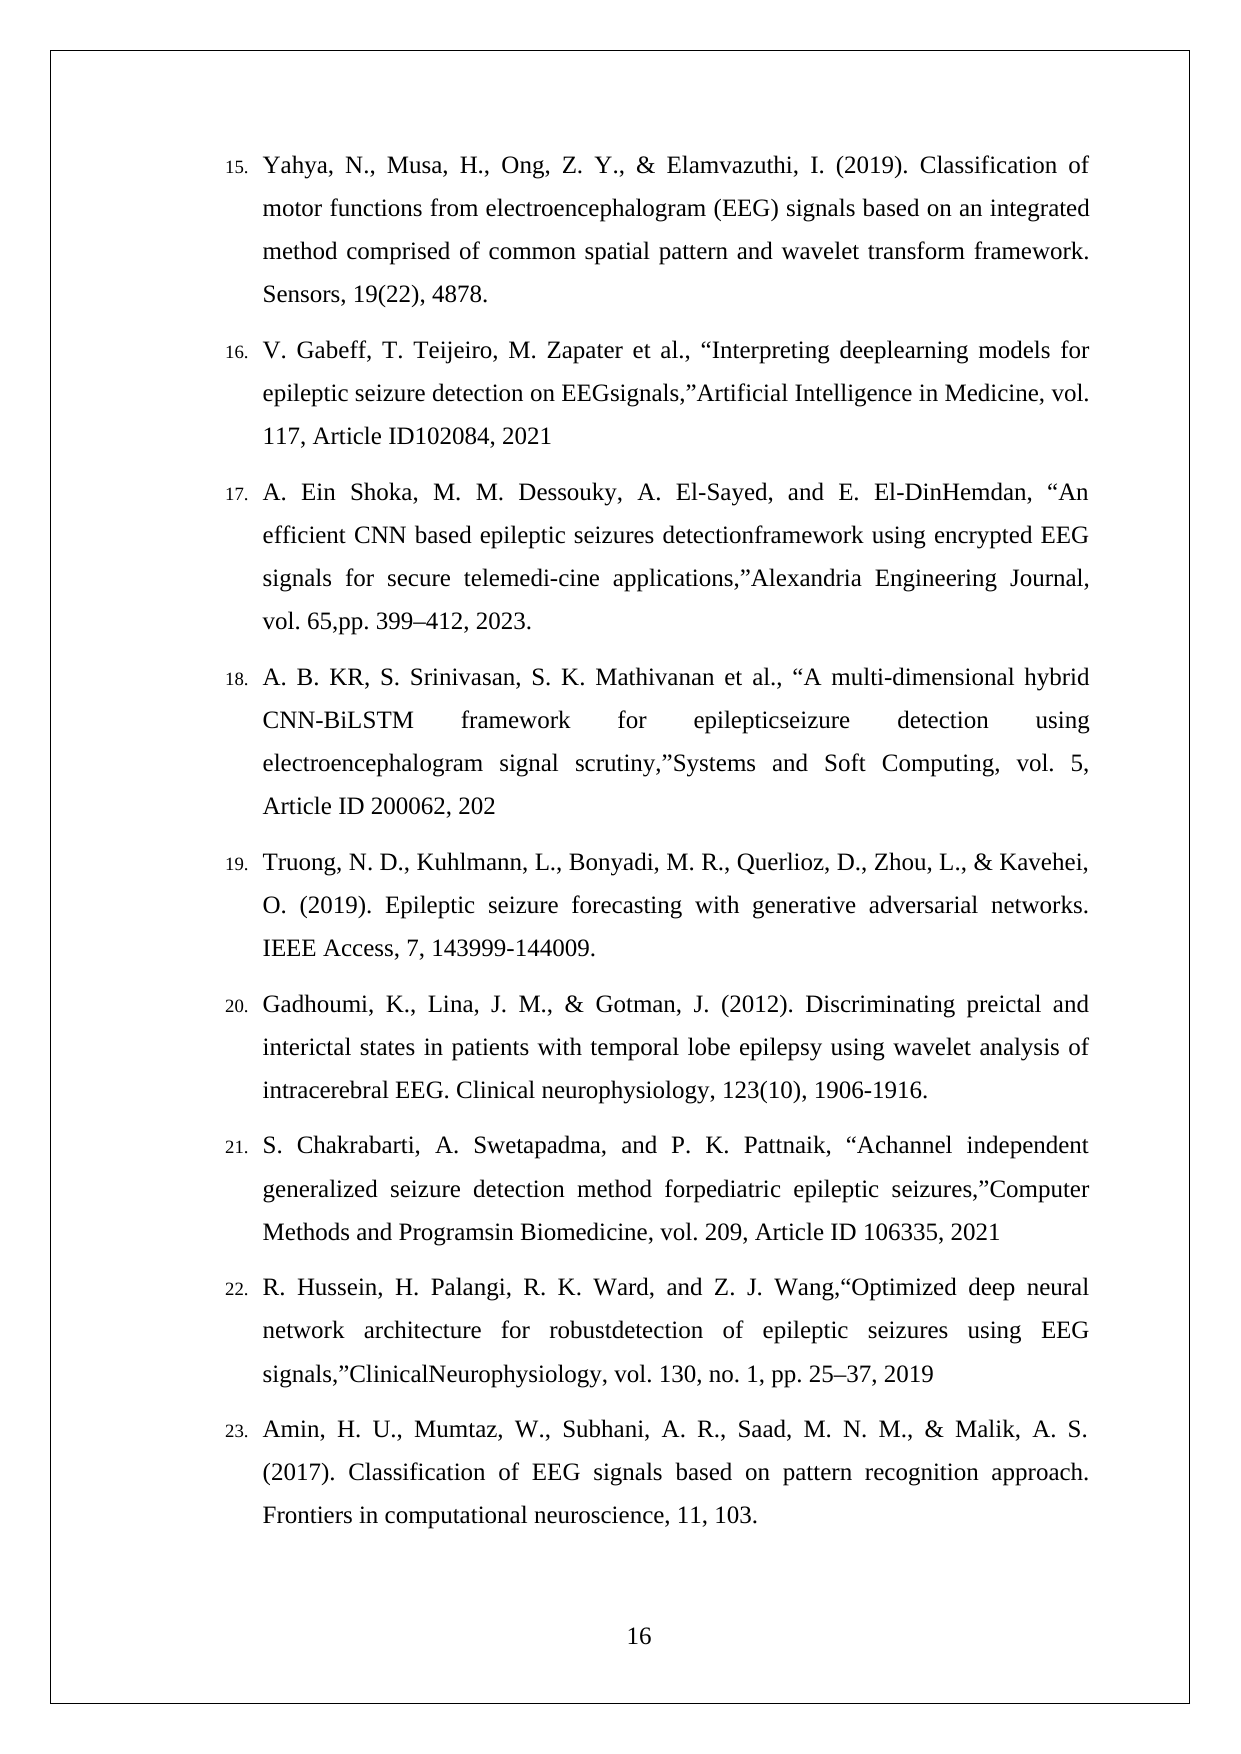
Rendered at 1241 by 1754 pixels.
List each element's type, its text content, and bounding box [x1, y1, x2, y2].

list Yahya, N., Musa, H., Ong, Z. Y., & Elamvazuthi, I. (2019). Classification of motor functions from electroencephalogram (EEG) signals based on an integrated method comprised of common spatial pattern and wavelet transform framework. Sensors, 19(22), 4878. [225, 150, 1090, 308]
list S. Chakrabarti, A. Swetapadma, and P. K. Pattnaik, “Achannel independent generalized seizure detection method forpediatric epileptic seizures,”Computer Methods and Programsin Biomedicine, vol. 209, Article ID 106335, 2021 [225, 1131, 1090, 1246]
list Gadhoumi, K., Lina, J. M., & Gotman, J. (2012). Discriminating preictal and interictal states in patients with temporal lobe epilepsy using wavelet analysis of intracerebral EEG. Clinical neurophysiology, 123(10), 1906-1916. [225, 989, 1090, 1104]
list A. Ein Shoka, M. M. Dessouky, A. El-Sayed, and E. El-DinHemdan, “An efficient CNN based epileptic seizures detectionframework using encrypted EEG signals for secure telemedi-cine applications,”Alexandria Engineering Journal, vol. 65,pp. 399–412, 2023. [225, 477, 1090, 635]
list R. Hussein, H. Palangi, R. K. Ward, and Z. J. Wang,“Optimized deep neural network architecture for robustdetection of epileptic seizures using EEG signals,”ClinicalNeurophysiology, vol. 130, no. 1, pp. 25–37, 2019 [225, 1272, 1090, 1387]
list V. Gabeff, T. Teijeiro, M. Zapater et al., “Interpreting deeplearning models for epileptic seizure detection on EEGsignals,”Artificial Intelligence in Medicine, vol. 117, Article ID102084, 2021 [225, 335, 1090, 450]
list Amin, H. U., Mumtaz, W., Subhani, A. R., Saad, M. N. M., & Malik, A. S. (2017). Classification of EEG signals based on pattern recognition approach. Frontiers in computational neuroscience, 11, 103. [225, 1414, 1090, 1529]
list A. B. KR, S. Srinivasan, S. K. Mathivanan et al., “A multi-dimensional hybrid CNN-BiLSTM framework for epilepticseizure detection using electroencephalogram signal scrutiny,”Systems and Soft Computing, vol. 5, Article ID 200062, 202 [225, 662, 1090, 820]
list Truong, N. D., Kuhlmann, L., Bonyadi, M. R., Querlioz, D., Zhou, L., & Kavehei, O. (2019). Epileptic seizure forecasting with generative adversarial networks. IEEE Access, 7, 143999-144009. [225, 847, 1090, 962]
